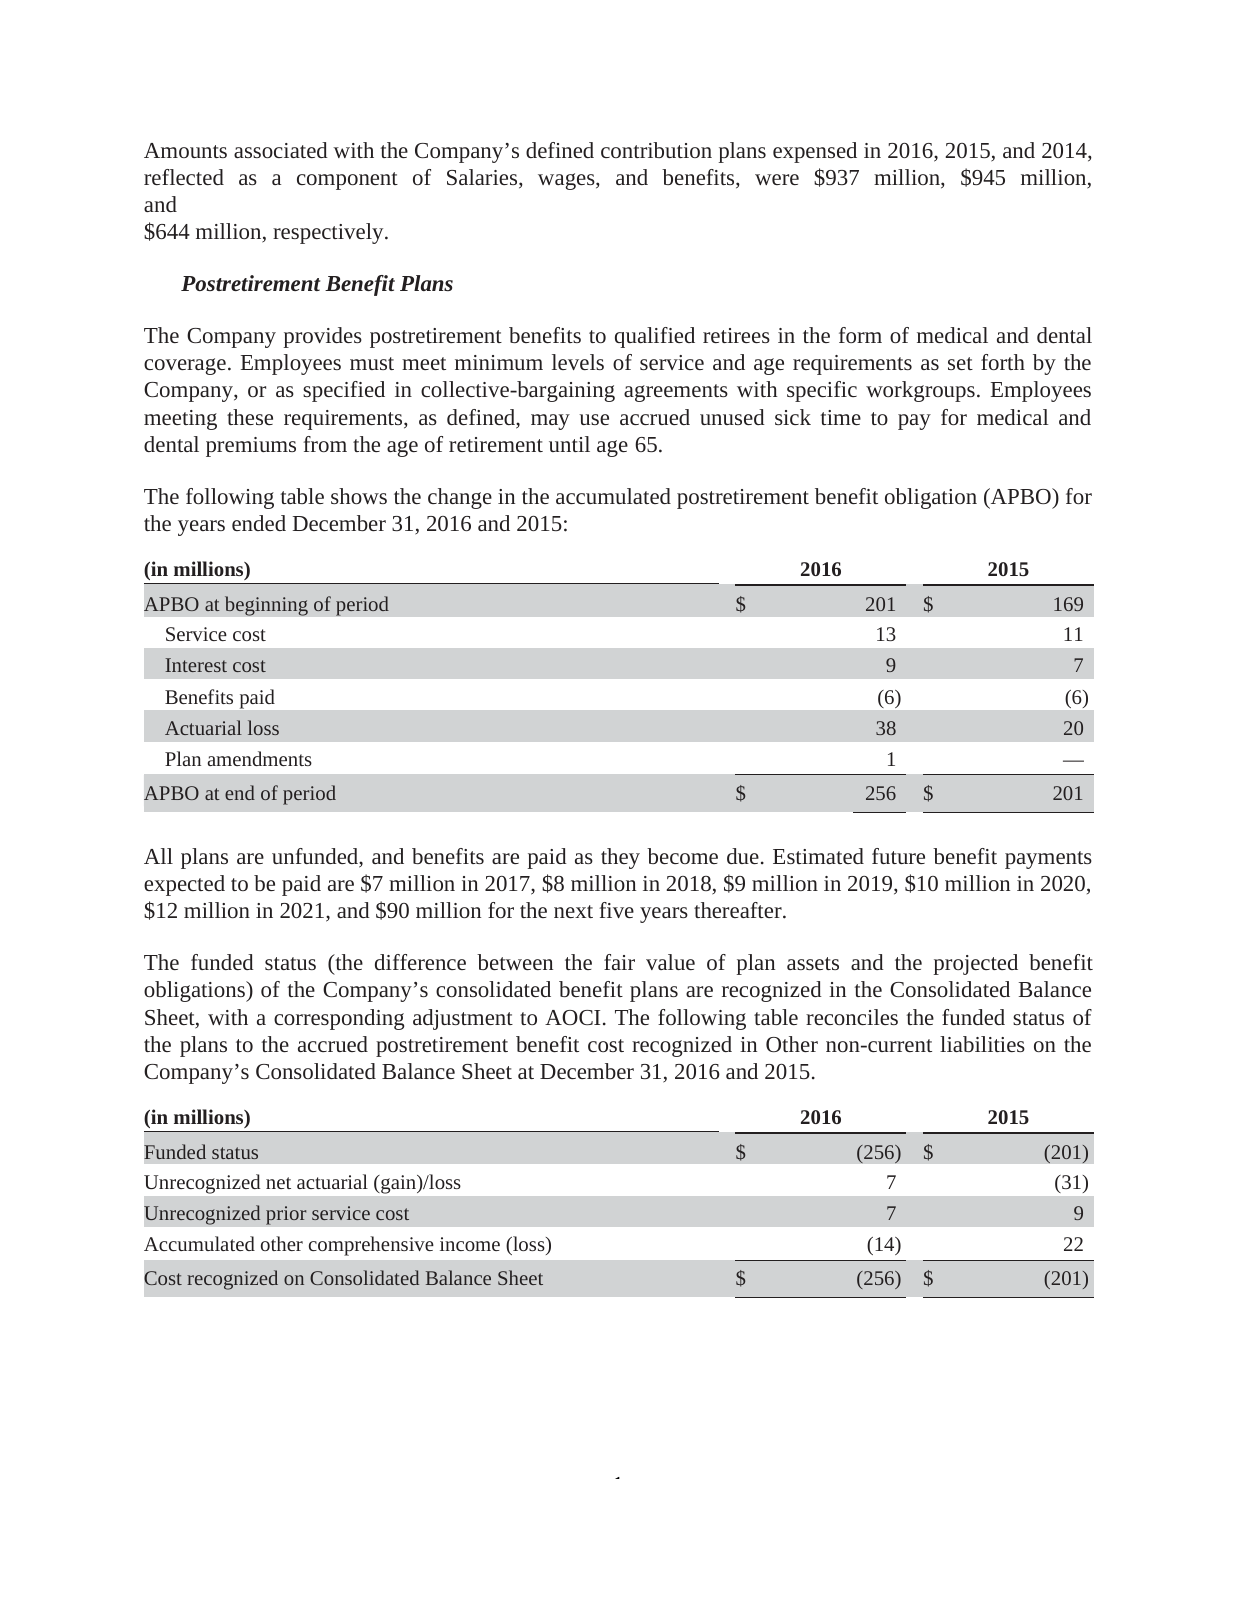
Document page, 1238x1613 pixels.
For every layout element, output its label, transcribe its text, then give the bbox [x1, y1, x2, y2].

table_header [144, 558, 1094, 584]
text The Company provides postretirement benefits to qualified retirees in the form of medical and dental coverage. Employees must meet minimum levels of service and age requirements as set forth by the Company, or as specified in collective-bargaining agreements with specific workgroups. Employees meeting these requirements, as defined, may use accrued unused sick time to pay for medical and dental premiums from the age of retirement until age 65. [144, 322, 1094, 457]
text $12 million in 2021, and $90 million for the next five years thereafter. [144, 897, 1106, 924]
text Amounts associated with the Company’s defined contribution plans expensed in 2016, 2015, and 2014, reflected as a component of Salaries, wages, and benefits, were $937 million, $945 million, and [144, 137, 1094, 217]
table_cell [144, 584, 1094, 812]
text The funded status (the difference between the fair value of plan assets and the projected benefit obligations) of the Company’s consolidated benefit plans are recognized in the Consolidated Balance Sheet, with a corresponding adjustment to AOCI. The following table reconciles the funded status of the plans to the accrued postretirement benefit cost recognized in Other non-current liabilities on the Company’s Consolidated Balance Sheet at December 31, 2016 and 2015. [144, 949, 1094, 1084]
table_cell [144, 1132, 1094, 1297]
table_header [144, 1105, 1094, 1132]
text $644 million, respectively. [144, 218, 1106, 244]
text The following table shows the change in the accumulated postretirement benefit obligation (APBO) for the years ended December 31, 2016 and 2015: [144, 483, 1094, 536]
subtitle Postretirement Benefit Plans [181, 270, 1106, 297]
text All plans are unfunded, and benefits are paid as they become due. Estimated future benefit payments expected to be paid are $7 million in 2017, $8 million in 2018, $9 million in 2019, $10 million in 2020, [144, 843, 1094, 897]
